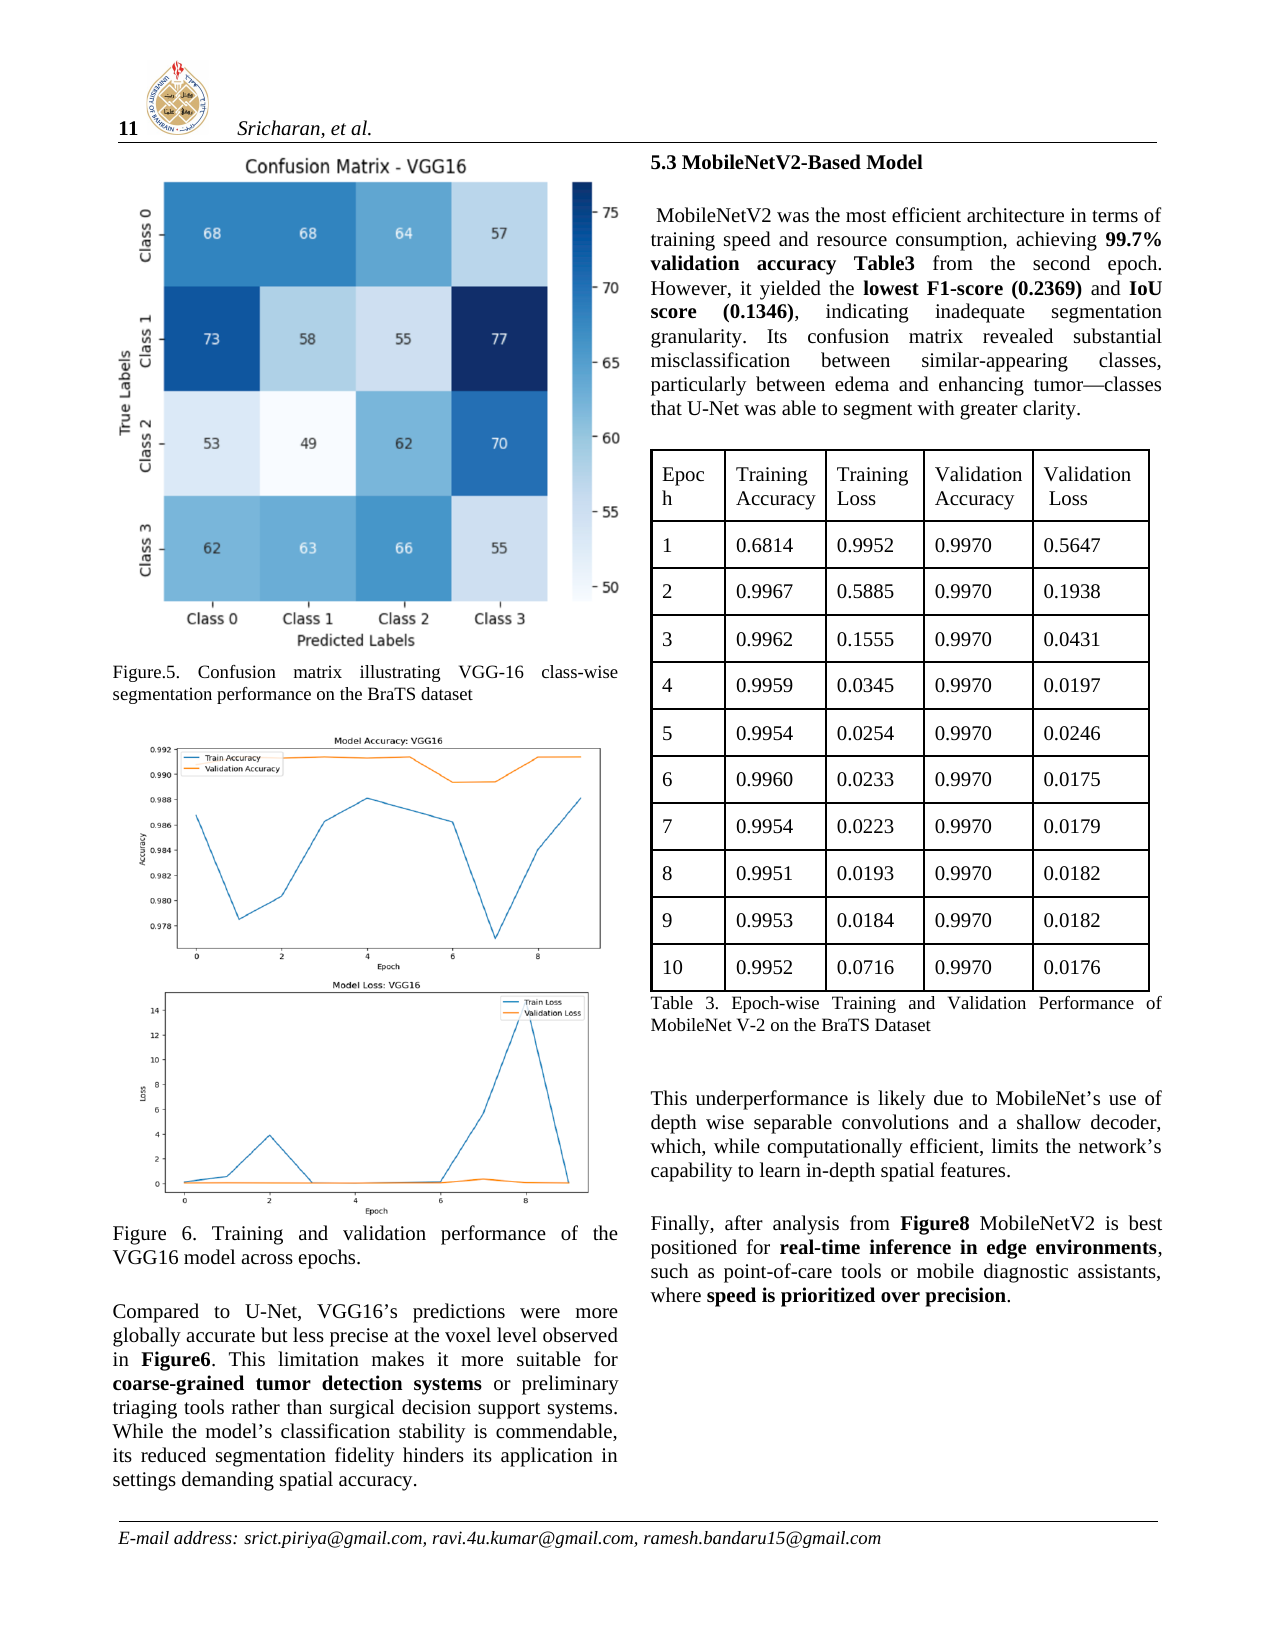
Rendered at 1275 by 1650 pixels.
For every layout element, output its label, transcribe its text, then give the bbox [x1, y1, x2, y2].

table_cell 0.0193 [827, 851, 923, 896]
table_cell 0.9970 [925, 663, 1032, 708]
text MobileNetV2 was the most efficient architecture in terms of training speed and resource consumption, achieving 99.7% validation accuracy Table3 from the second epoch. However, it yielded the lowest F1-score (0.2369) and IoU score (0.1346), indicating inadequate segmentation granularity. Its confusion matrix revealed substantial misclassification between similar-appearing classes, particularly between edema and enhancing tumor—classes that U-Net was able to segment with greater clarity. [650, 203, 1162, 420]
table_cell 0.9970 [925, 898, 1032, 943]
text Figure 6. Training and validation performance of the VGG16 model across epochs. [112, 1222, 619, 1269]
table_cell 0.9970 [925, 569, 1032, 614]
table_cell 0.0175 [1034, 757, 1148, 802]
table_cell 0.5647 [1034, 522, 1148, 567]
table_cell 0.9953 [726, 898, 825, 943]
table_cell 0.0431 [1034, 616, 1148, 661]
table_header Training Accuracy [726, 451, 825, 520]
table_cell 0.9960 [726, 757, 825, 802]
table_cell 0.0179 [1034, 804, 1148, 849]
table_header Validation Loss [1034, 451, 1148, 520]
table_cell 5 [653, 710, 724, 755]
table_cell 0.1555 [827, 616, 923, 661]
table_cell 0.9970 [925, 616, 1032, 661]
table_cell 1 [653, 522, 724, 567]
table_cell 0.9962 [726, 616, 825, 661]
table_header Epoch [653, 451, 724, 520]
picture [146, 60, 209, 135]
table_cell 10 [653, 945, 724, 990]
table_cell 0.9951 [726, 851, 825, 896]
table_cell 3 [653, 616, 724, 661]
table_cell 0.0197 [1034, 663, 1148, 708]
table_cell 4 [653, 663, 724, 708]
text Figure.5. Confusion matrix illustrating VGG-16 class-wise segmentation performance on the BraTS dataset [112, 662, 619, 704]
picture [112, 150, 635, 662]
table_cell 0.6814 [726, 522, 825, 567]
table_cell 0.9970 [925, 757, 1032, 802]
table_cell 0.9952 [827, 522, 923, 567]
table_cell 0.1938 [1034, 569, 1148, 614]
table_cell 9 [653, 898, 724, 943]
table_cell 0.0233 [827, 757, 923, 802]
table_cell 0.0345 [827, 663, 923, 708]
text Finally, after analysis from Figure8 MobileNetV2 is best positioned for real-time inference in edge environments, such as point-of-care tools or mobile diagnostic assistants, where speed is prioritized over precision. [650, 1211, 1162, 1307]
table_cell 0.0254 [827, 710, 923, 755]
table_cell 0.9970 [925, 851, 1032, 896]
table_cell 0.0182 [1034, 851, 1148, 896]
table_cell 2 [653, 569, 724, 614]
table_cell 0.0246 [1034, 710, 1148, 755]
table_cell 0.9954 [726, 710, 825, 755]
text Compared to U-Net, VGG16’s predictions were more globally accurate but less precise at the voxel level observed in Figure6. This limitation makes it more suitable for coarse-grained tumor detection systems or preliminary triaging tools rather than surgical decision support systems. While the model’s classification stability is commendable, its reduced segmentation fidelity hinders its application in settings demanding spatial accuracy. [112, 1298, 619, 1491]
table_cell 0.5885 [827, 569, 923, 614]
table_cell 0.9970 [925, 710, 1032, 755]
text This underperformance is likely due to MobileNet’s use of depth wise separable convolutions and a shallow decoder, which, while computationally efficient, limits the network’s capability to learn in-depth spatial features. [650, 1086, 1162, 1182]
table_cell 0.9959 [726, 663, 825, 708]
table_header Validation Accuracy [925, 451, 1032, 520]
table_cell 0.9952 [726, 945, 825, 990]
table_cell 0.9970 [925, 522, 1032, 567]
table_cell 0.0184 [827, 898, 923, 943]
table_cell 7 [653, 804, 724, 849]
table_cell 0.0176 [1034, 945, 1148, 990]
table_cell 6 [653, 757, 724, 802]
table_cell 0.0716 [827, 945, 923, 990]
table_header Training Loss [827, 451, 923, 520]
text Table 3. Epoch-wise Training and Validation Performance of MobileNet V-2 on the BraTS Dataset [650, 992, 1162, 1035]
table_cell 8 [653, 851, 724, 896]
table_cell 0.0223 [827, 804, 923, 849]
table_cell 0.9954 [726, 804, 825, 849]
subtitle 5.3 MobileNetV2-Based Model [650, 150, 1162, 174]
table_cell 0.9967 [726, 569, 825, 614]
picture [112, 733, 627, 1222]
table_cell 0.0182 [1034, 898, 1148, 943]
table_cell 0.9970 [925, 804, 1032, 849]
table_cell 0.9970 [925, 945, 1032, 990]
